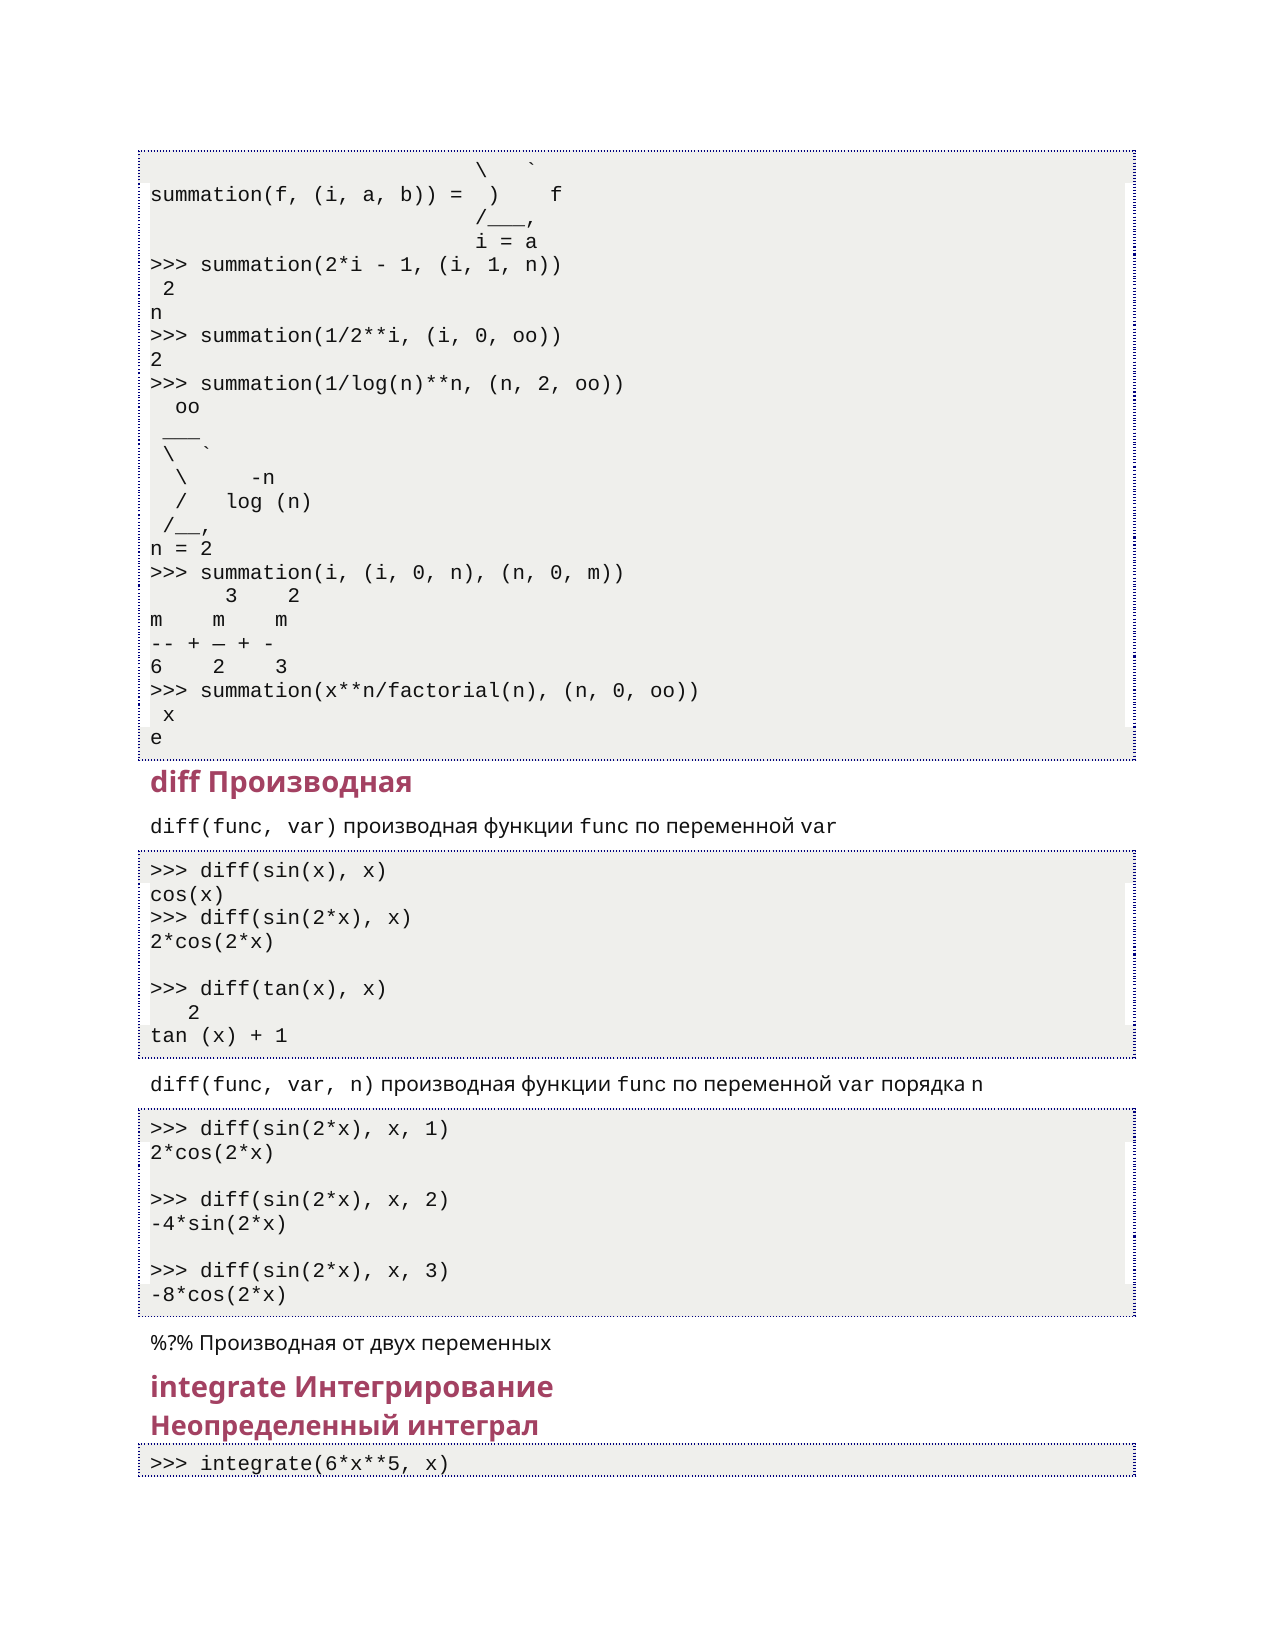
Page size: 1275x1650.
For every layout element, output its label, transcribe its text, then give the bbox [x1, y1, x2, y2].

text 3 2 [150, 586, 1125, 609]
text 2 [150, 278, 1125, 302]
text 6 2 3 [150, 656, 1125, 680]
text diff(func, var) производная функции func по переменной var [150, 811, 1125, 839]
text cos(x) [150, 883, 1125, 907]
text -8*cos(2*x) [138, 1274, 1136, 1317]
text >>> summation(i, (i, 0, n), (n, 0, m)) [150, 562, 1125, 586]
text m m m [150, 609, 1125, 633]
text >>> diff(sin(x), x) [138, 850, 1136, 883]
text >>> diff(sin(2*x), x, 1) [138, 1108, 1136, 1142]
text oo [150, 396, 1125, 420]
text >>> summation(2*i - 1, (i, 1, n)) [150, 254, 1125, 278]
text n [150, 302, 1125, 325]
text \ -n [150, 467, 1125, 491]
text 2*cos(2*x) [150, 931, 1125, 954]
text e [138, 717, 1136, 761]
text x [150, 704, 1125, 717]
text \ ` [138, 150, 1136, 183]
text 2 [150, 1002, 1125, 1016]
text i = a [150, 231, 1125, 254]
text %?% Производная от двух переменных [150, 1328, 1125, 1356]
text -- + — + - [150, 633, 1125, 656]
text \ ` [150, 444, 1125, 467]
text diff Производная [150, 761, 1125, 801]
text 2*cos(2*x) [150, 1142, 1125, 1166]
text / log (n) [150, 491, 1125, 514]
text /__, [150, 514, 1125, 538]
text >>> diff(sin(2*x), x, 3) [150, 1260, 1125, 1274]
text >>> diff(sin(2*x), x) [150, 907, 1125, 931]
text tan (x) + 1 [138, 1016, 1136, 1059]
text >>> summation(x**n/factorial(n), (n, 0, oo)) [150, 680, 1125, 704]
text ___ [150, 420, 1125, 444]
text >>> diff(sin(2*x), x, 2) [150, 1189, 1125, 1213]
text -4*sin(2*x) [150, 1213, 1125, 1236]
text Неопределенный интеграл [150, 1406, 1125, 1443]
text 2 [150, 349, 1125, 373]
text summation(f, (i, a, b)) = ) f [150, 183, 1125, 207]
text n = 2 [150, 538, 1125, 562]
text diff(func, var, n) производная функции func по переменной var порядка n [150, 1069, 1125, 1098]
text >>> diff(tan(x), x) [150, 978, 1125, 1002]
text >>> summation(1/log(n)**n, (n, 2, oo)) [150, 373, 1125, 396]
text /___, [150, 207, 1125, 231]
text integrate Интегрирование [150, 1367, 1125, 1406]
text >>> summation(1/2**i, (i, 0, oo)) [150, 325, 1125, 349]
text >>> integrate(6*x**5, x) [138, 1443, 1136, 1477]
